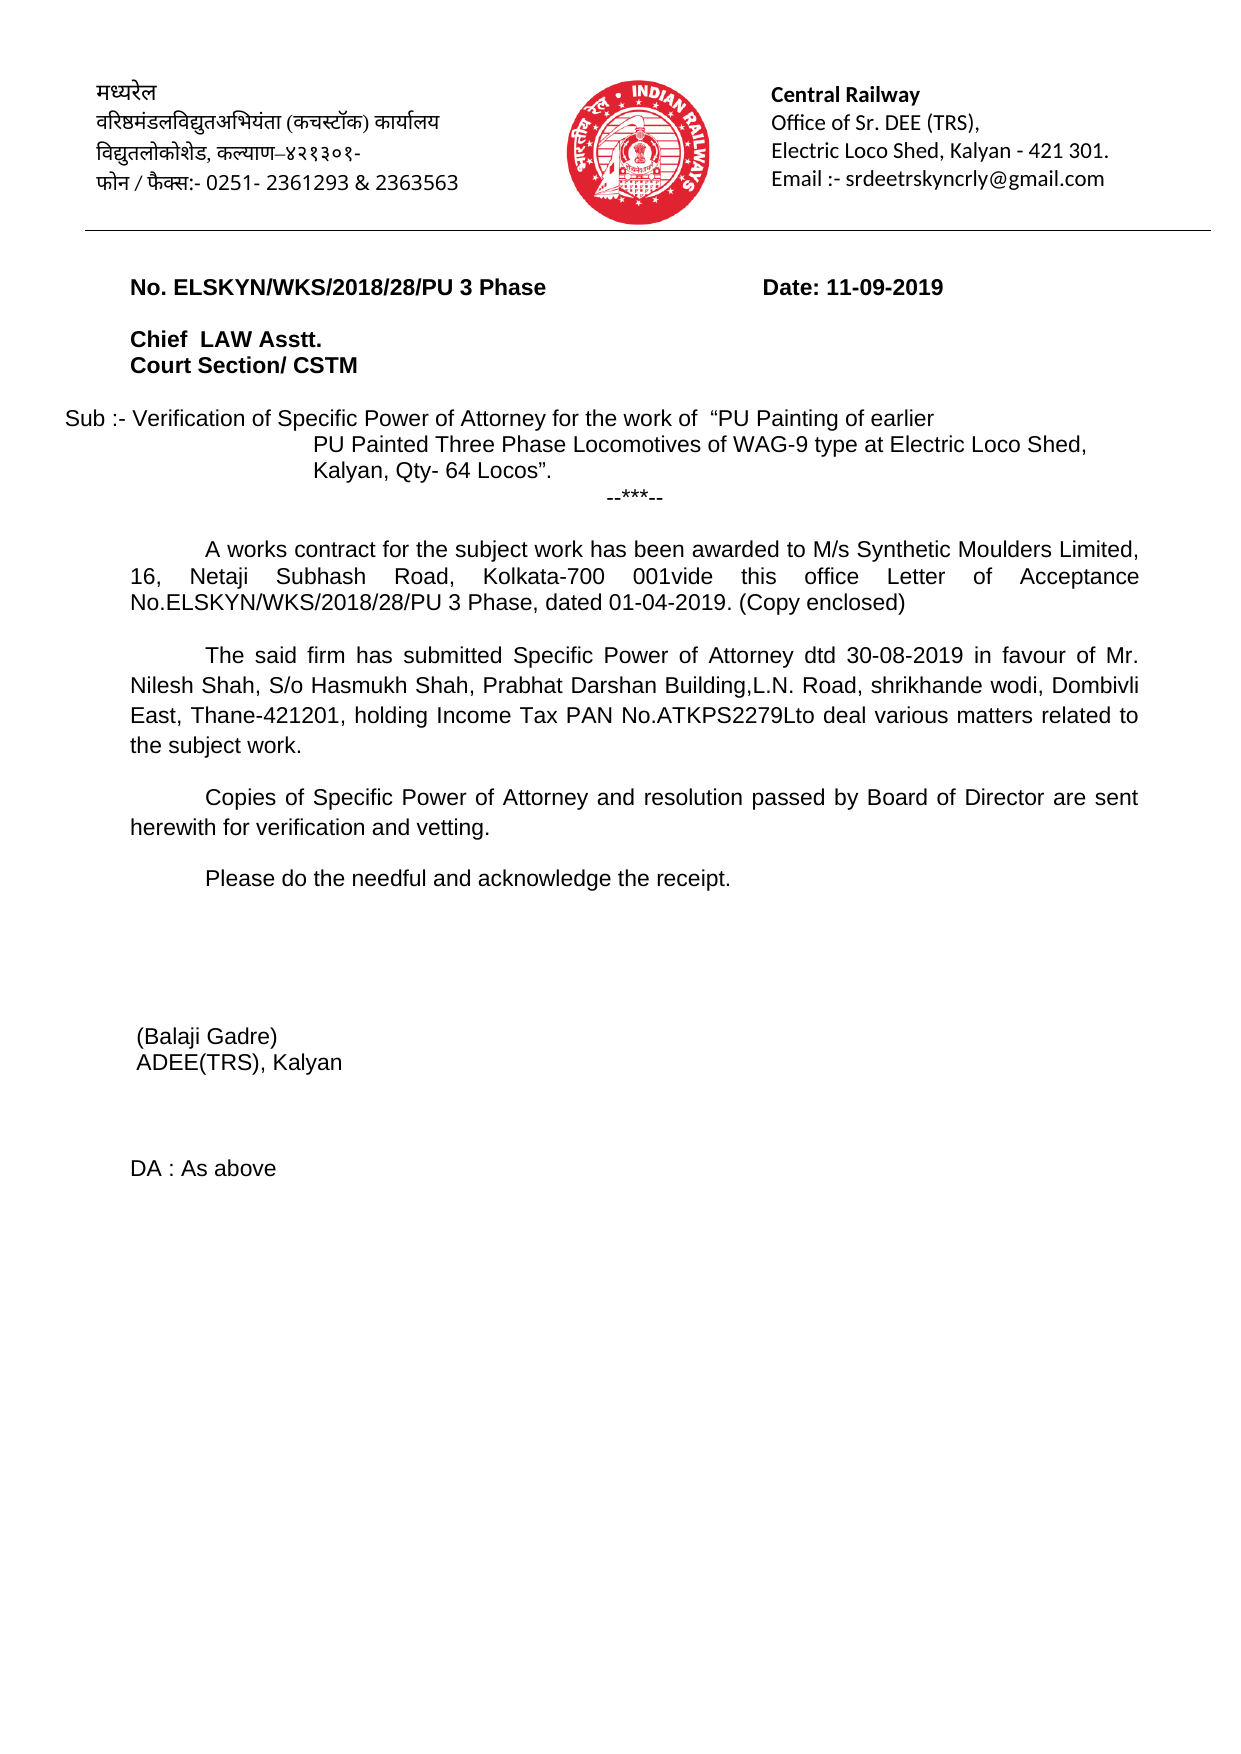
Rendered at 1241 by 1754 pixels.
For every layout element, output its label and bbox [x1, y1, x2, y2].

picture [566, 79, 710, 225]
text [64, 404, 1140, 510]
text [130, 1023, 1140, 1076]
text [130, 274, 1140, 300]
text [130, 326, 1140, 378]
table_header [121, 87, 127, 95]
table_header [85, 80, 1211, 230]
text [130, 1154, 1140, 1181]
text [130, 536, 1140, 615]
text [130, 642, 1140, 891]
